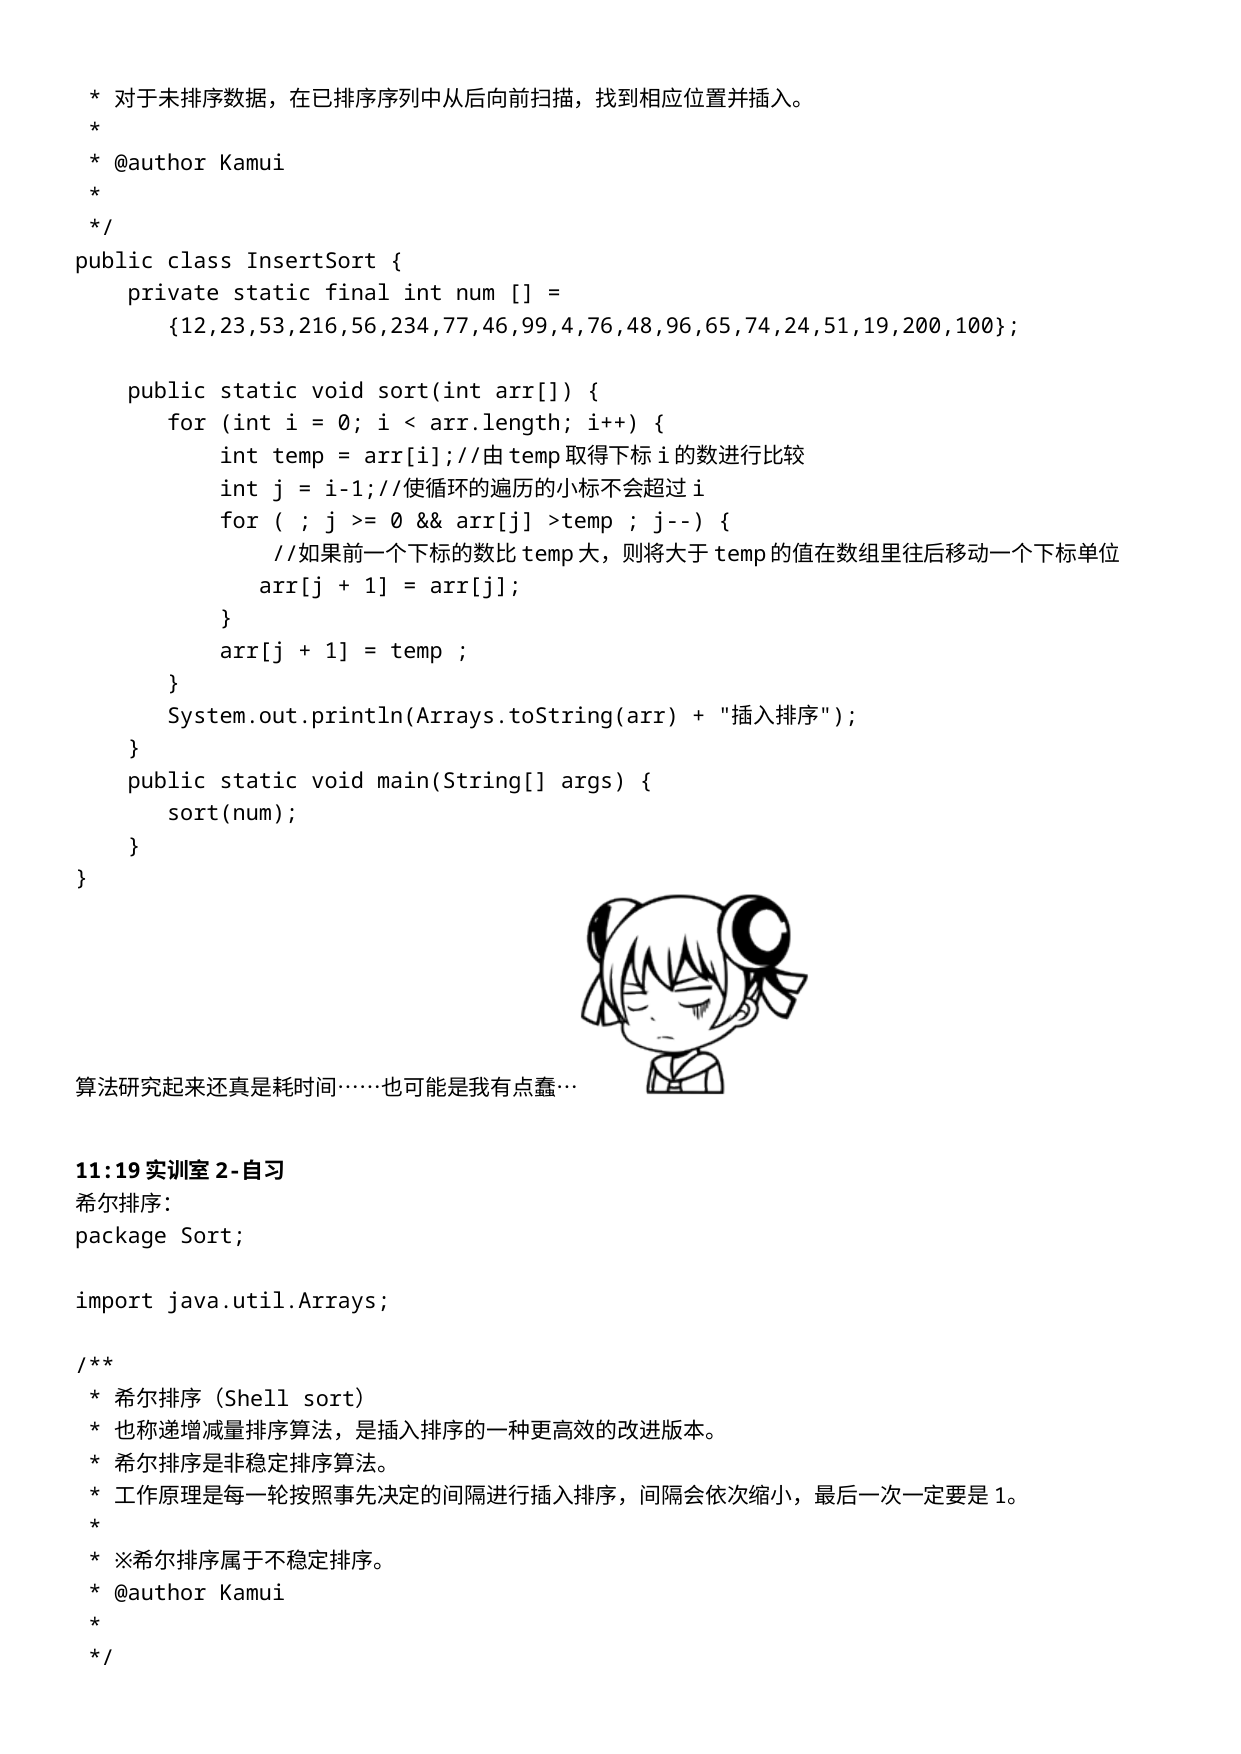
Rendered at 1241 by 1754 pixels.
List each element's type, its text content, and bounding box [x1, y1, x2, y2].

text for (int i = 0; i < arr.length; i++) { [75, 406, 1165, 438]
text * 希尔排序（Shell sort） [75, 1381, 1165, 1413]
text sort(num); [75, 796, 1165, 828]
text public static void sort(int arr[]) { [75, 373, 1165, 406]
text 算法研究起来还真是耗时间……也可能是我有点蠢… [75, 893, 1165, 1121]
picture [578, 893, 813, 1096]
text * 也称递增减量排序算法，是插入排序的一种更高效的改进版本。 [75, 1413, 1165, 1446]
text * [75, 1608, 1165, 1641]
text */ [75, 1641, 1165, 1673]
text arr[j + 1] = arr[j]; [75, 568, 1165, 601]
text System.out.println(Arrays.toString(arr) + "插入排序"); [75, 698, 1165, 731]
text arr[j + 1] = temp ; [75, 633, 1165, 666]
text * ※希尔排序属于不稳定排序。 [75, 1543, 1165, 1576]
text * @author Kamui [75, 1576, 1165, 1608]
text private static final int num [] = [75, 276, 1165, 308]
text } [75, 861, 1165, 893]
text * [75, 1511, 1165, 1543]
text * @author Kamui [75, 146, 1165, 178]
text } [75, 601, 1165, 633]
text * 对于未排序数据，在已排序序列中从后向前扫描，找到相应位置并插入。 [75, 81, 1165, 113]
text int j = i-1;//使循环的遍历的小标不会超过i [75, 471, 1165, 503]
text * 工作原理是每一轮按照事先决定的间隔进行插入排序，间隔会依次缩小，最后一次一定要是1。 [75, 1478, 1165, 1511]
text int temp = arr[i];//由temp取得下标i的数进行比较 [75, 438, 1165, 471]
text * [75, 113, 1165, 146]
text } [75, 731, 1165, 763]
text 希尔排序： [75, 1186, 1165, 1218]
text 11:19实训室2-自习 [75, 1153, 1165, 1186]
text /** [75, 1348, 1165, 1381]
text //如果前一个下标的数比temp大，则将大于temp的值在数组里往后移动一个下标单位 [75, 536, 1165, 568]
text public static void main(String[] args) { [75, 763, 1165, 796]
text */ [75, 211, 1165, 243]
text * 希尔排序是非稳定排序算法。 [75, 1446, 1165, 1478]
text * [75, 178, 1165, 211]
text import java.util.Arrays; [75, 1283, 1165, 1316]
text package Sort; [75, 1218, 1165, 1251]
text for ( ; j >= 0 && arr[j] >temp ; j--) { [75, 503, 1165, 536]
text } [75, 666, 1165, 698]
text public class InsertSort { [75, 243, 1165, 276]
text {12,23,53,216,56,234,77,46,99,4,76,48,96,65,74,24,51,19,200,100}; [75, 308, 1165, 341]
text } [75, 828, 1165, 861]
